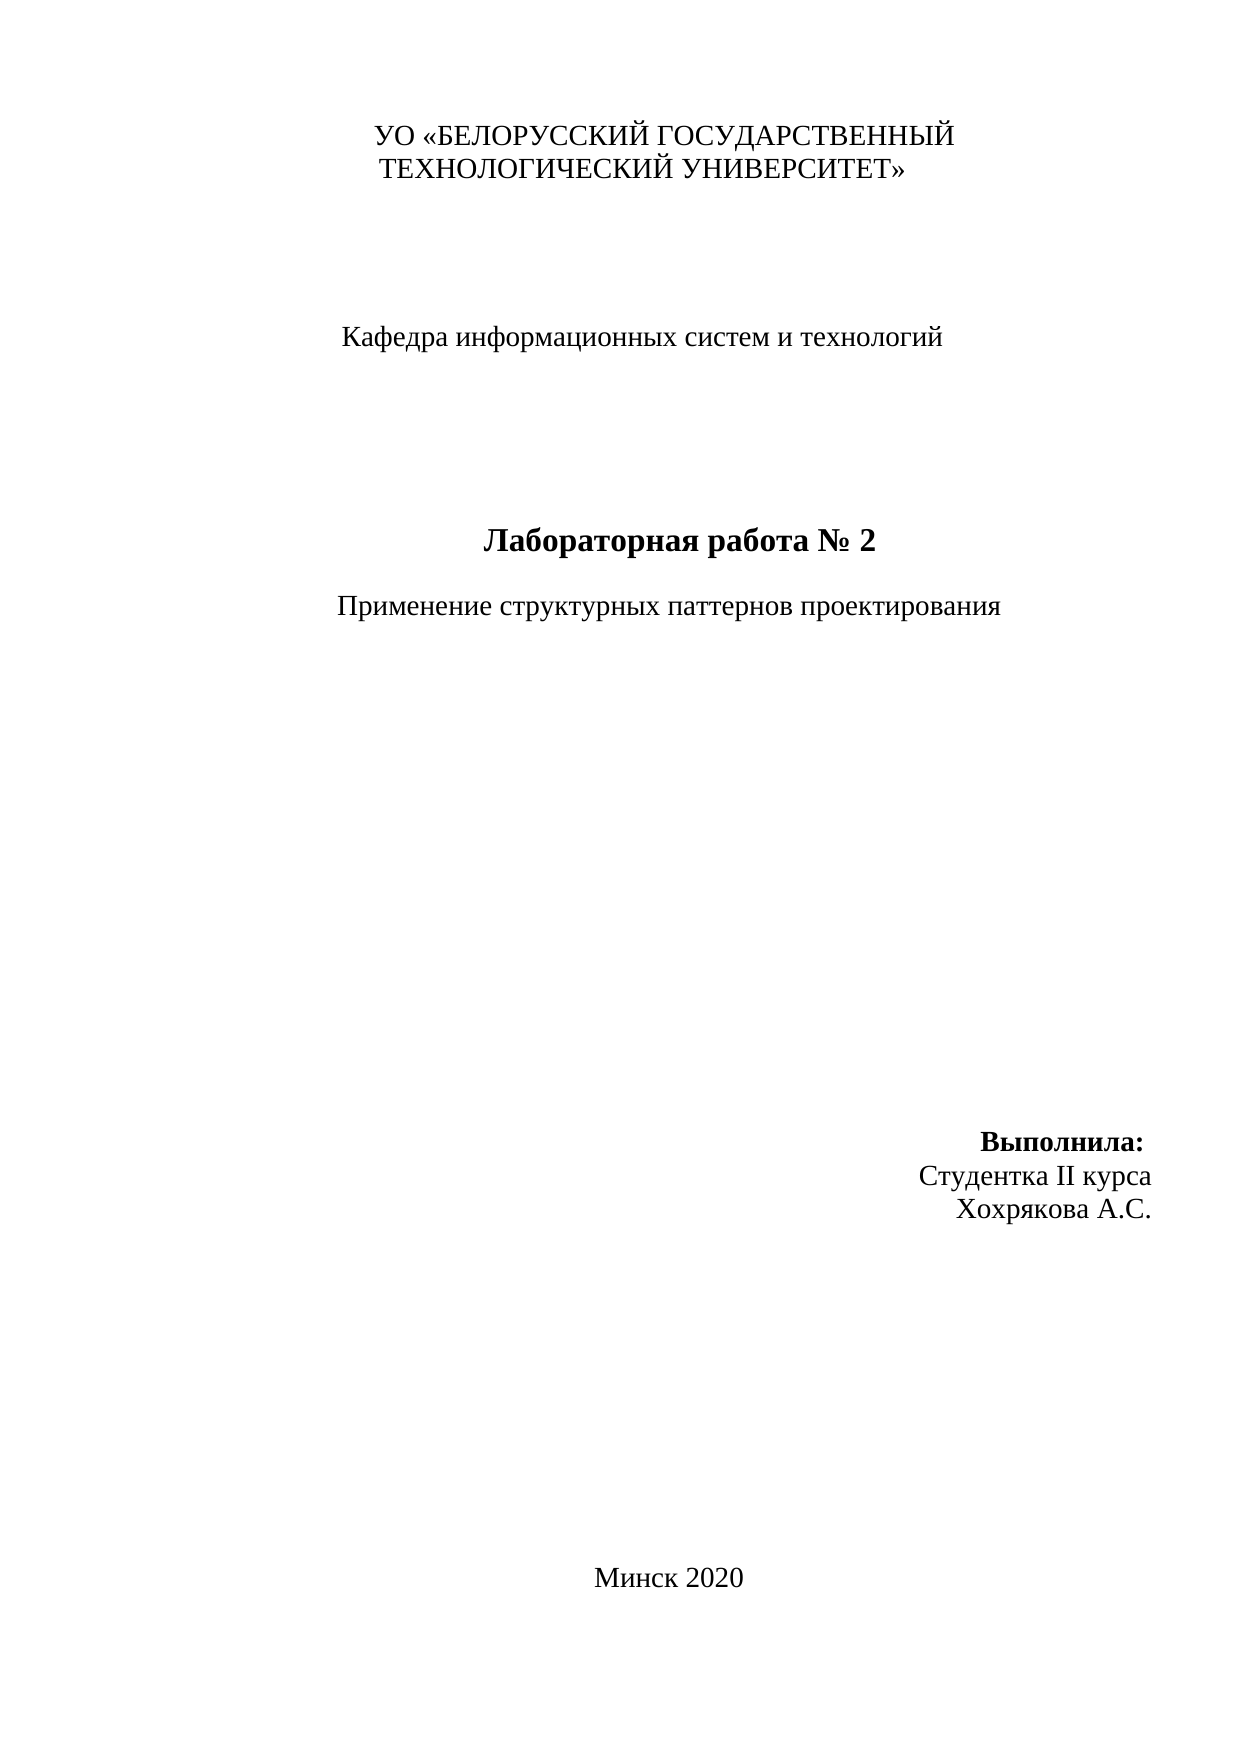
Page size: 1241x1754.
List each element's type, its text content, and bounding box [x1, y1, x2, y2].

text Хохрякова А.С. [133, 1191, 1152, 1225]
text ТЕХНОЛОГИЧЕСКИЙ УНИВЕРСИТЕТ» [133, 152, 1152, 185]
text Кафедра информационных систем и технологий [133, 319, 1152, 353]
text УО «БЕЛОРУССКИЙ ГОСУДАРСТВЕННЫЙ [133, 118, 1152, 152]
text Минск 2020 [133, 1560, 1152, 1594]
text Лабораторная работа № 2 [133, 521, 1152, 559]
text Выполнила: Студентка II курса [133, 1124, 1152, 1191]
text Применение структурных паттернов проектирования [133, 588, 1152, 621]
